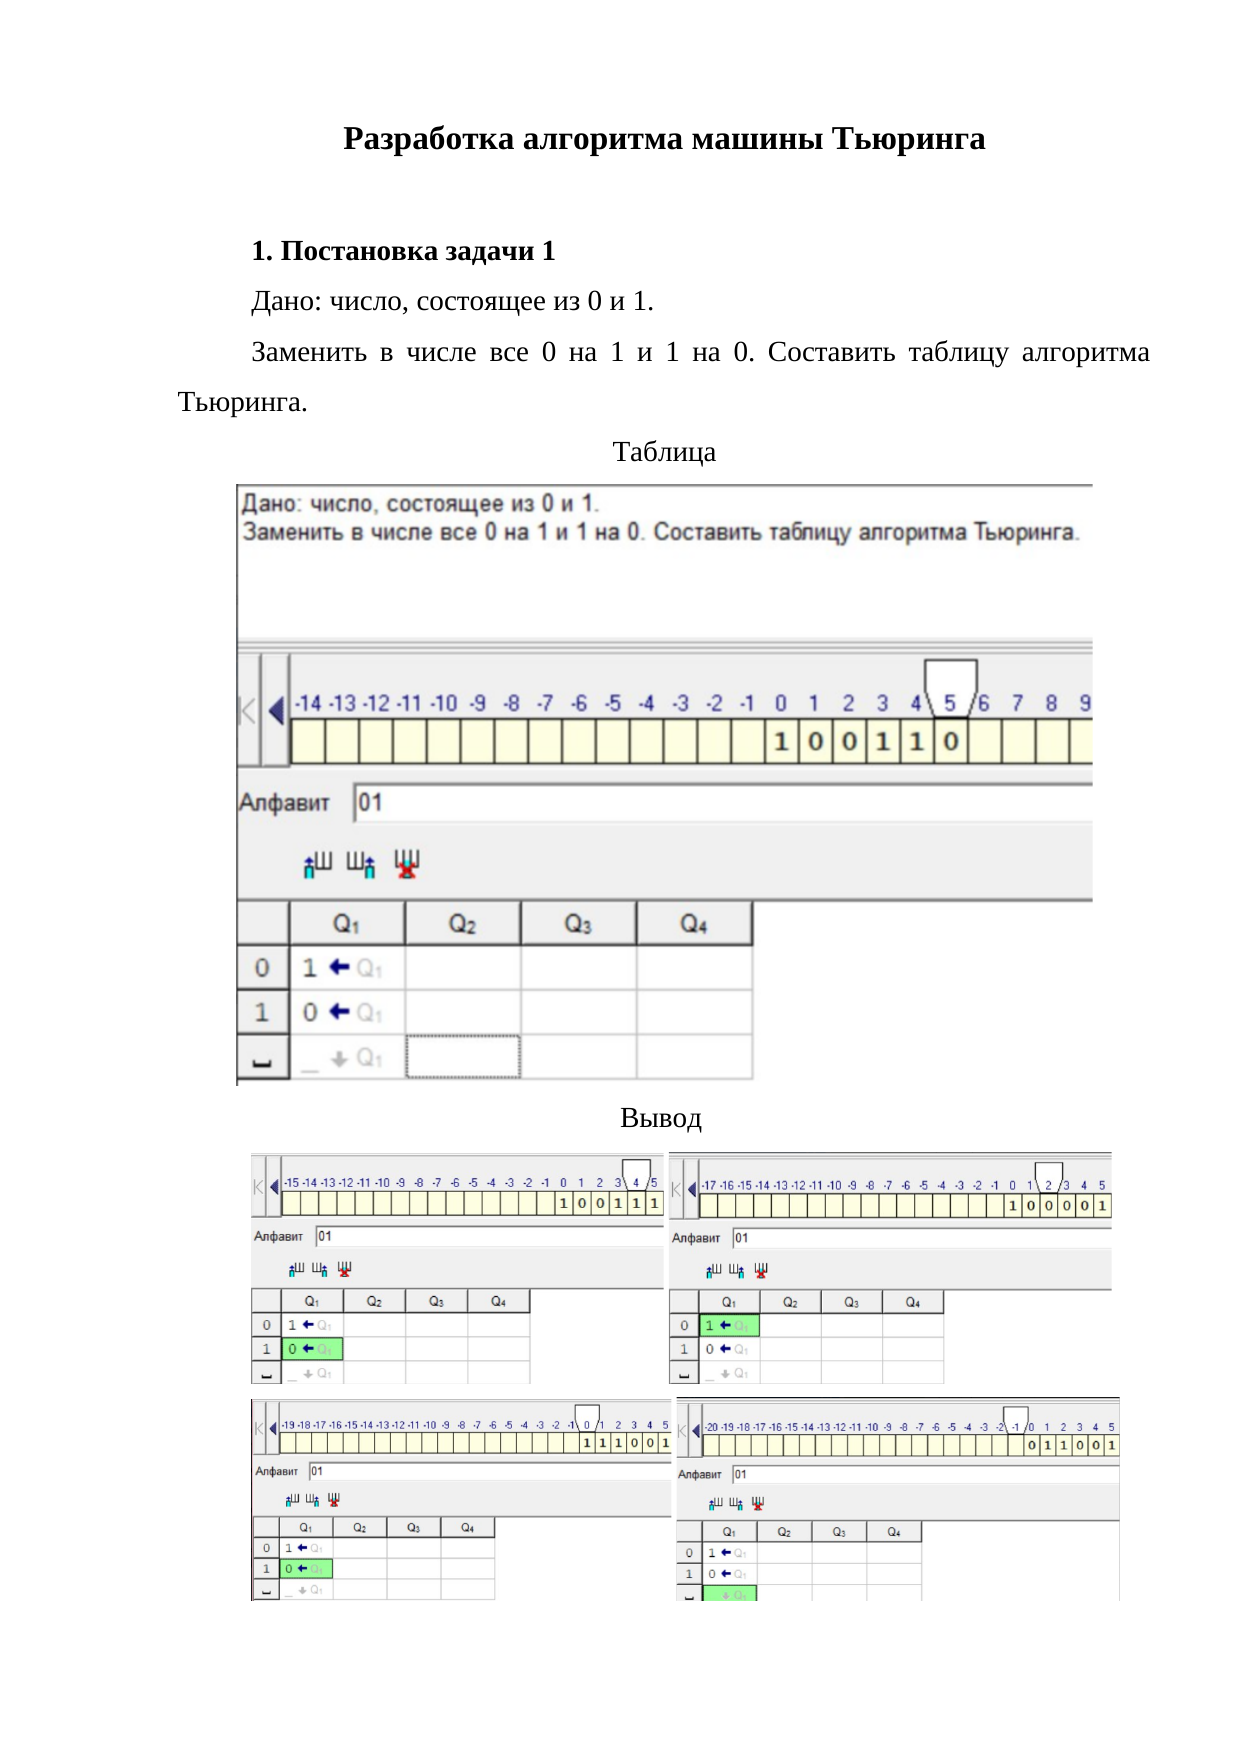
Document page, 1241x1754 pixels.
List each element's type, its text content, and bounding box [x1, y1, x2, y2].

picture [676, 1397, 1120, 1601]
text Вывод [546, 1100, 1152, 1133]
picture [668, 1152, 1112, 1384]
picture [251, 1153, 664, 1384]
picture [236, 484, 1093, 1086]
text Таблица [177, 434, 1152, 468]
text Дано: число, состоящее из 0 и 1. [177, 283, 1152, 317]
text Заменить в числе все 0 на 1 и 1 на 0. Составить таблицу алгоритма Тьюринга. [177, 334, 1152, 418]
text Разработка алгоритма машины Тьюринга [177, 118, 1152, 156]
picture [251, 1399, 672, 1601]
list Постановка задачи 1 [177, 233, 1152, 267]
